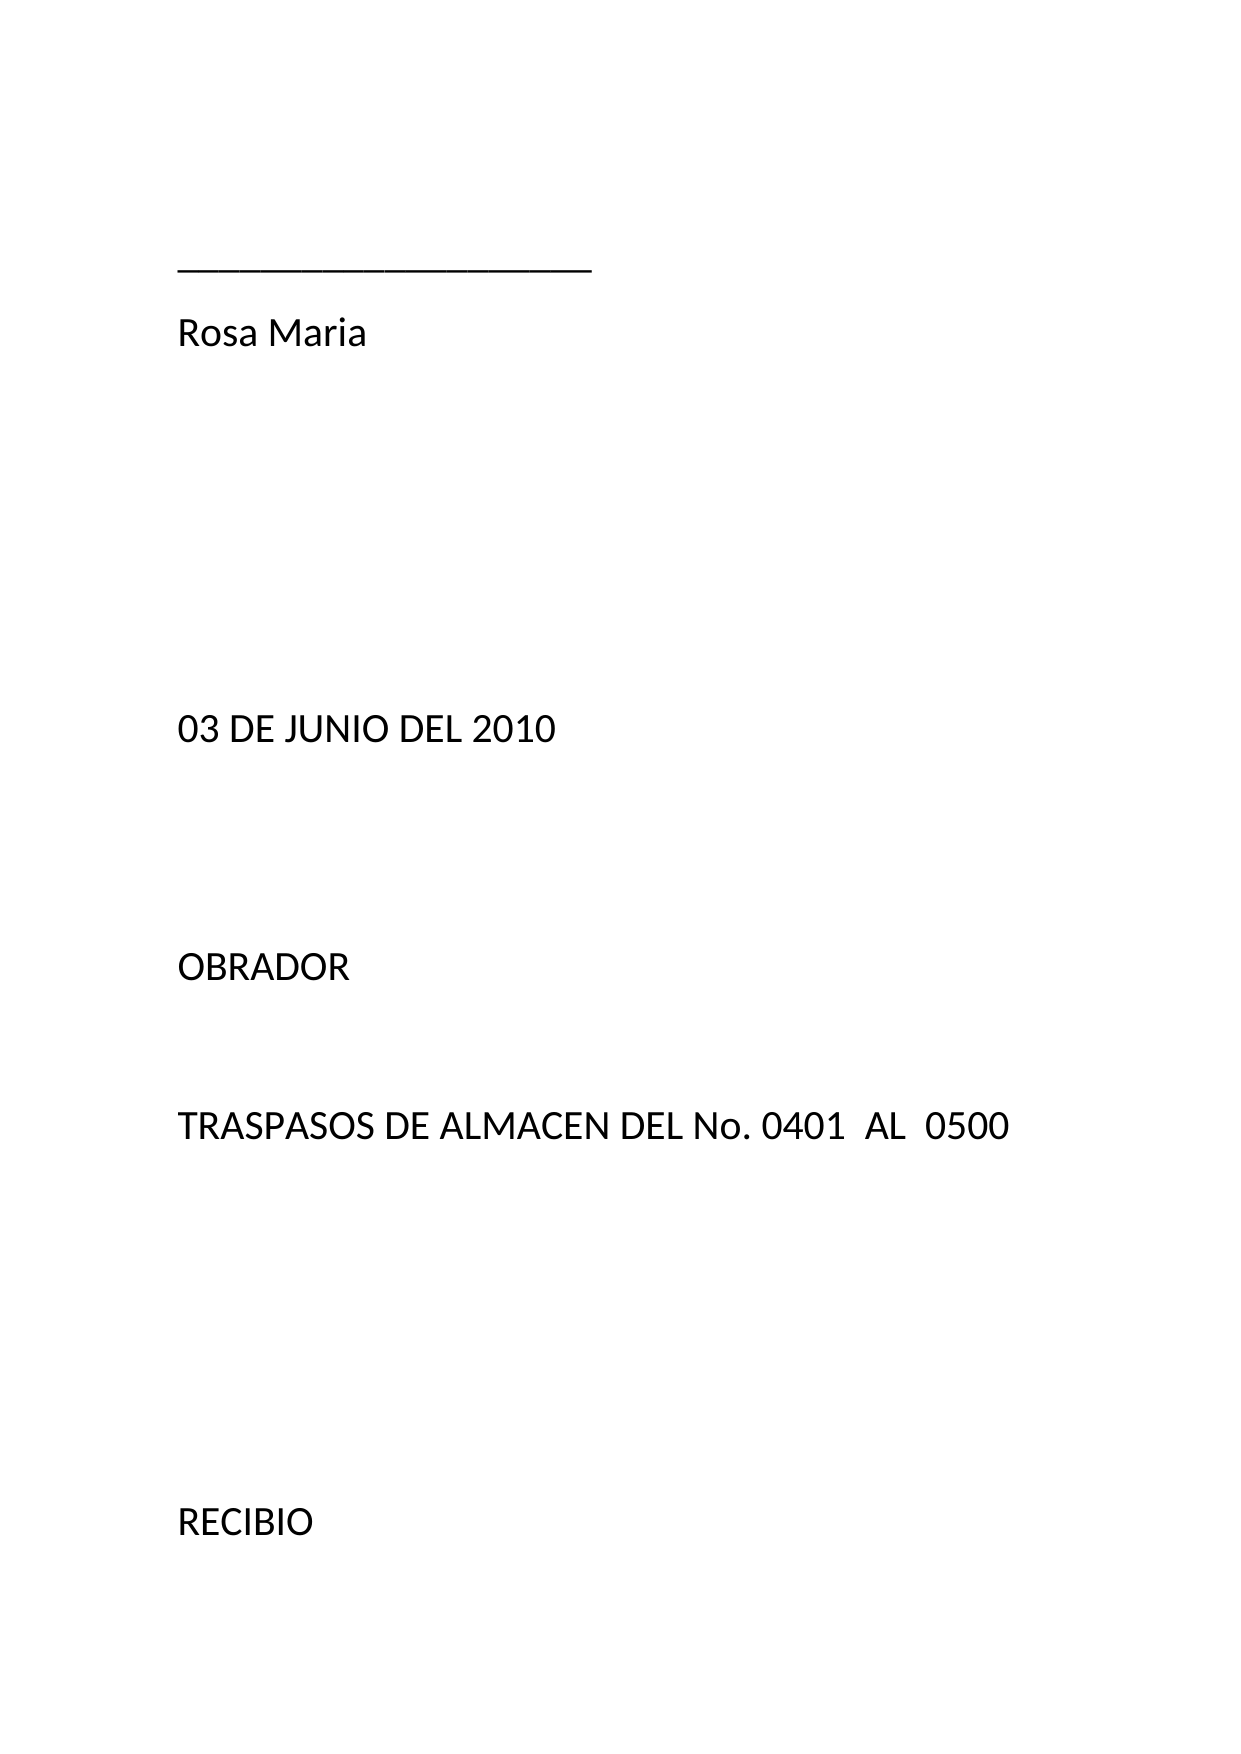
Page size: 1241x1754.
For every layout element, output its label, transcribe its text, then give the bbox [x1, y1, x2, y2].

text TRASPASOS DE ALMACEN DEL No. 0401 AL 0500 [177, 1099, 1063, 1150]
text 03 DE JUNIO DEL 2010 [177, 702, 1063, 753]
text Rosa Maria [177, 306, 1063, 357]
text ____________________ [177, 227, 1063, 278]
text OBRADOR [177, 940, 1063, 991]
text RECIBIO [177, 1495, 1063, 1546]
